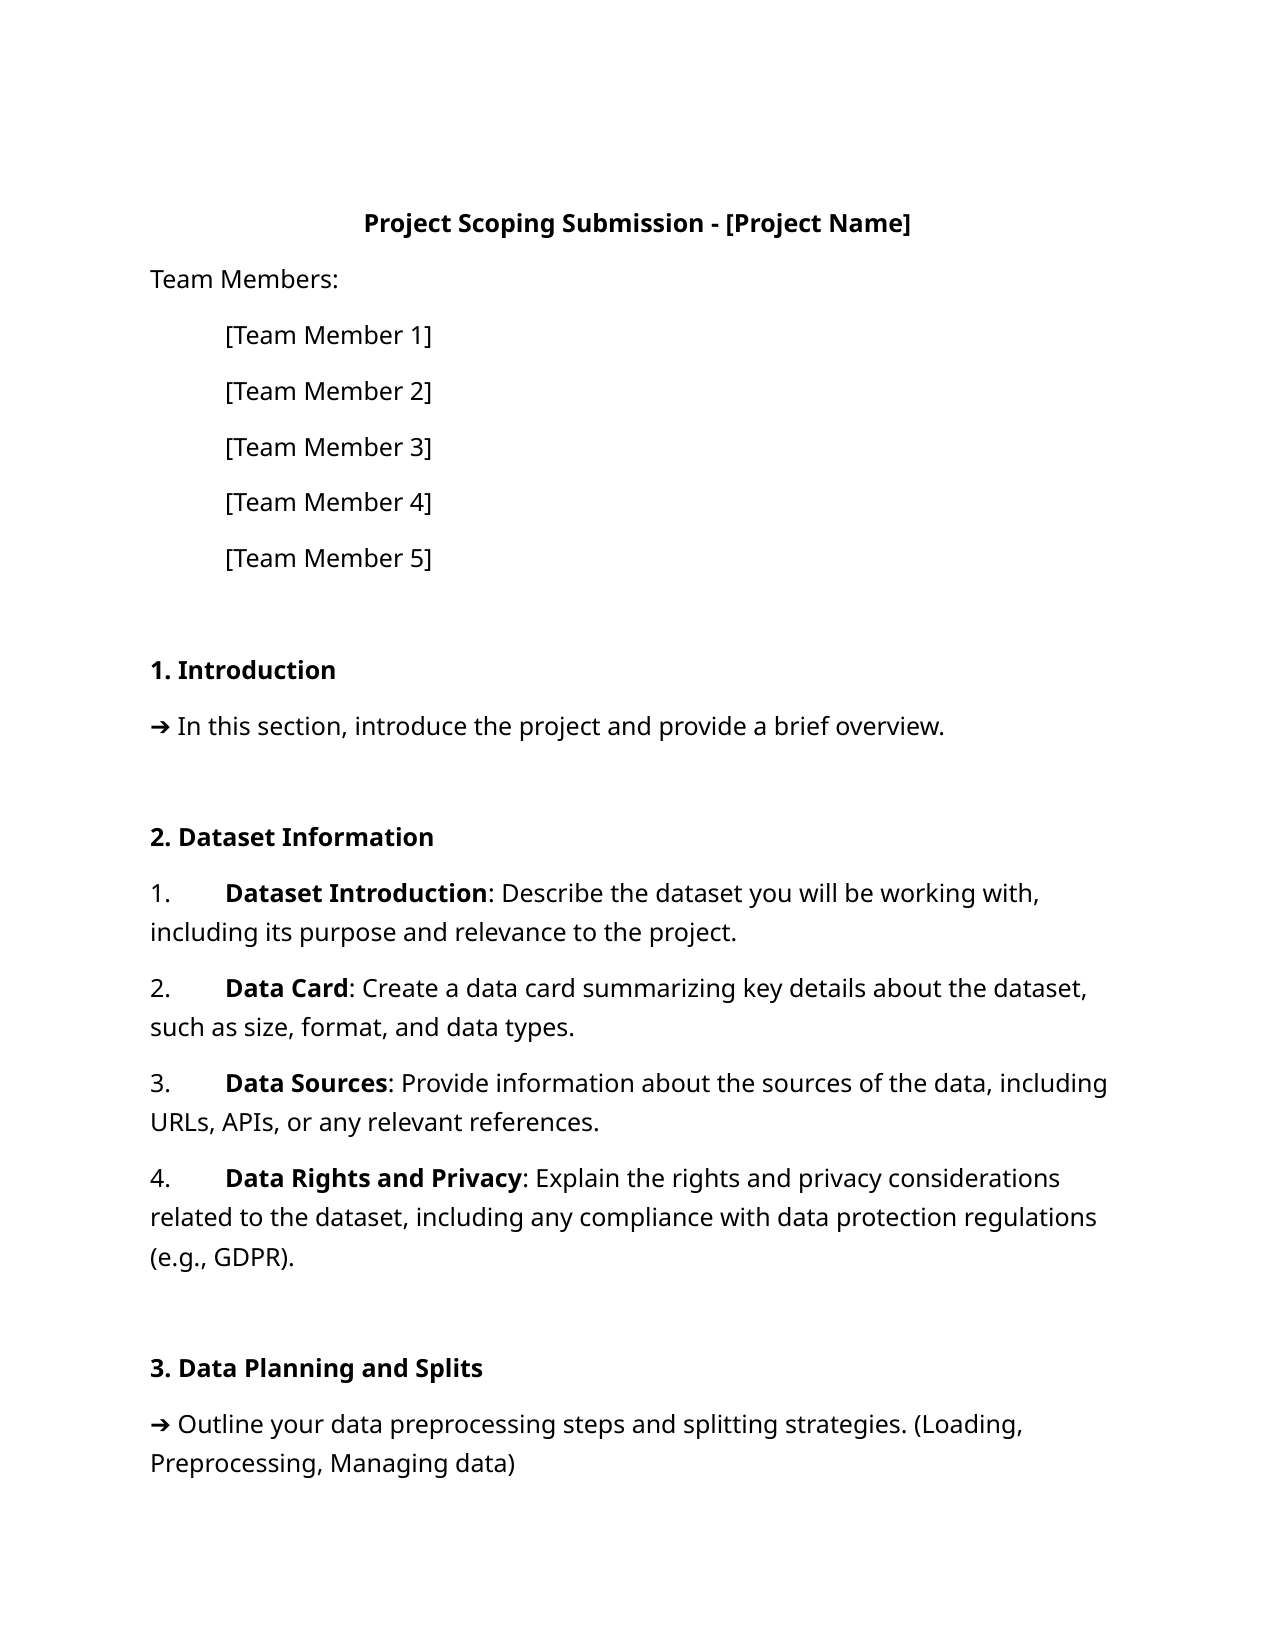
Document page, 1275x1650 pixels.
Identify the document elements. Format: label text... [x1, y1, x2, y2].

text 2. Dataset Information [150, 820, 1125, 854]
text ➔ In this section, introduce the project and provide a brief overview. [150, 708, 1125, 742]
list [Team Member 4] [150, 485, 1125, 519]
list Dataset Introduction: Describe the dataset you will be working with, including its purpose and relevance to the project. [150, 876, 1125, 949]
list [Team Member 5] [150, 541, 1125, 575]
text Team Members: [150, 262, 1125, 296]
list Data Sources: Provide information about the sources of the data, including URLs, APIs, or any relevant references. [150, 1066, 1125, 1139]
list [Team Member 2] [150, 373, 1125, 407]
text ➔ Outline your data preprocessing steps and splitting strategies. (Loading, Preprocessing, Managing data) [150, 1407, 1125, 1480]
text Project Scoping Submission - [Project Name] [150, 206, 1125, 240]
list [Team Member 3] [150, 429, 1125, 463]
list Data Rights and Privacy: Explain the rights and privacy considerations related to the dataset, including any compliance with data protection regulations (e.g., GDPR). [150, 1161, 1125, 1273]
list Data Card: Create a data card summarizing key details about the dataset, such as size, format, and data types. [150, 971, 1125, 1044]
text 3. Data Planning and Splits [150, 1351, 1125, 1385]
text 1. Introduction [150, 652, 1125, 687]
list [Team Member 1] [150, 317, 1125, 352]
